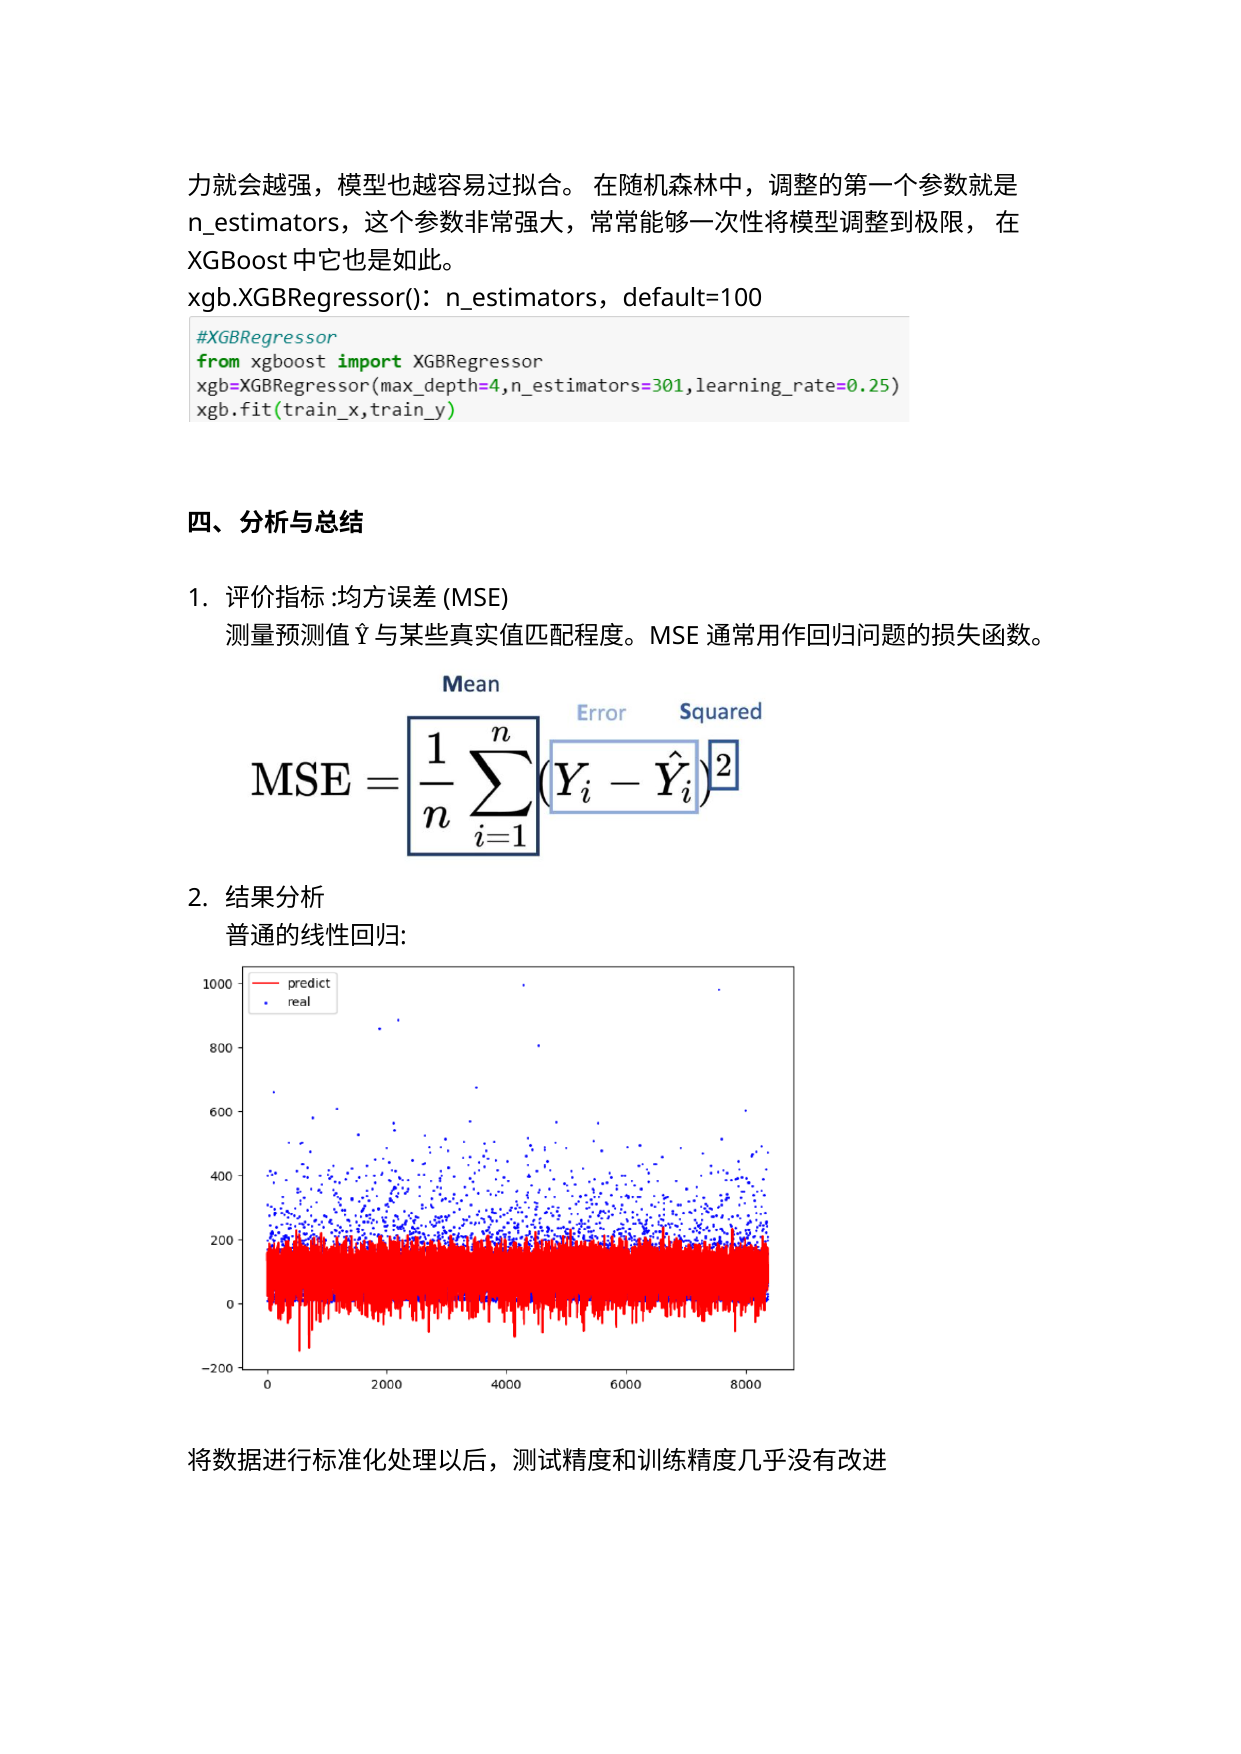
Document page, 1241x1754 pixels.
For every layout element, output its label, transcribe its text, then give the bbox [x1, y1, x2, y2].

list 普通的线性回归: [225, 914, 1053, 952]
text 将数据进行标准化处理以后，测试精度和训练精度几乎没有改进 [187, 1439, 1053, 1477]
list 分析与总结 [187, 502, 1053, 539]
list 测量预测值Ŷ与某些真实值匹配程度。MSE 通常用作回归问题的损失函数。 [225, 614, 1053, 652]
picture [225, 652, 784, 875]
picture [187, 952, 805, 1410]
list 评价指标 :均方误差 (MSE) [187, 577, 1053, 614]
list 结果分析 [187, 877, 1053, 914]
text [187, 164, 1053, 277]
picture [187, 314, 910, 422]
